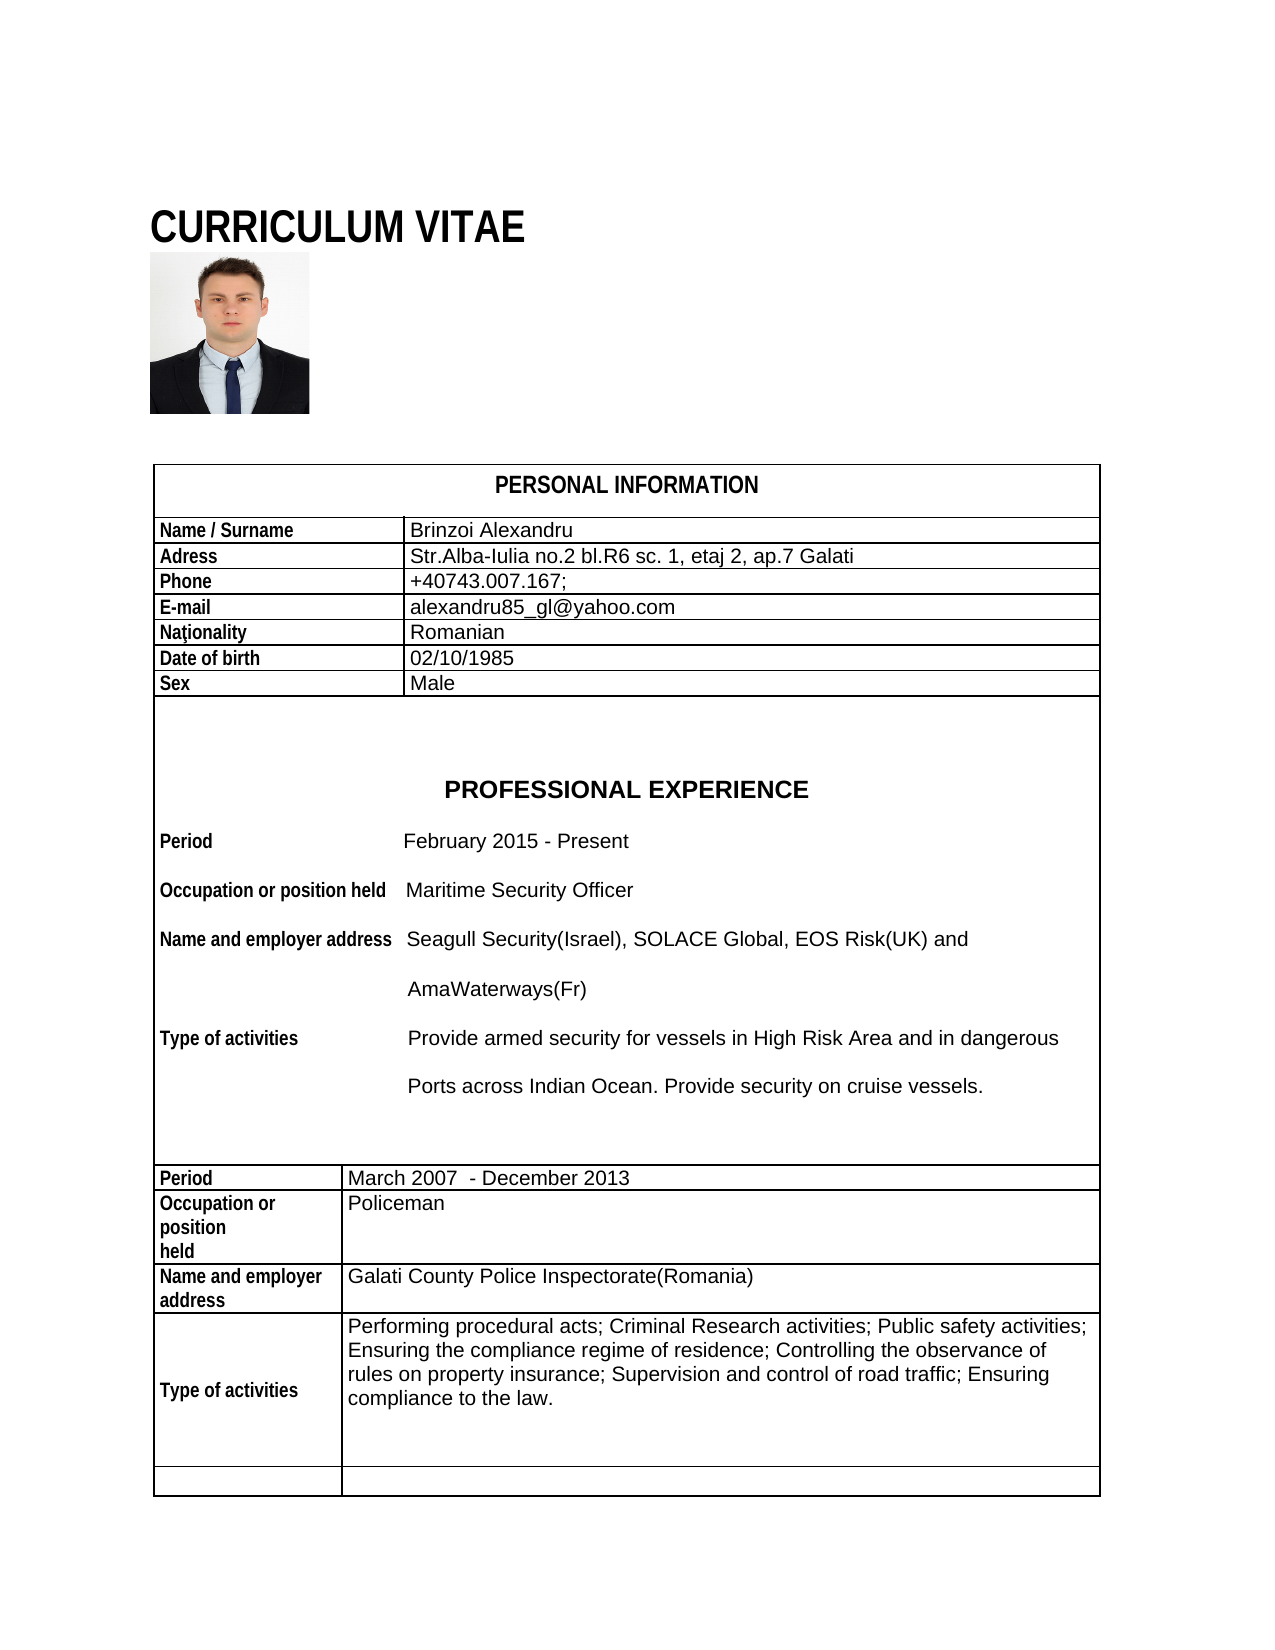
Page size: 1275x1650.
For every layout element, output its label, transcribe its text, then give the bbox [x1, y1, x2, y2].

table_cell +40743.007.167; [405, 569, 1099, 593]
table_cell E-mail [155, 595, 403, 618]
table_header PERSONAL INFORMATION [155, 465, 1099, 516]
table_cell PROFESSIONAL EXPERIENCE Period February 2015 - Present Occupation or position held Maritime Security Officer Name and employer address Seagull Security(Israel), SOLACE Global, EOS Risk(UK) and AmaWaterways(Fr) Type of activities Provide armed security for vessels in High Risk Area and in dangerous Ports across Indian Ocean. Provide security on cruise vessels. [155, 697, 1099, 1164]
table_cell Adress [155, 544, 403, 567]
table_cell Period [155, 1166, 341, 1189]
table_cell Brinzoi Alexandru [405, 518, 1099, 542]
table_cell Romanian [405, 620, 1099, 644]
table_cell Policeman [343, 1191, 1099, 1263]
table_cell March 2007 - December 2013 [343, 1166, 1099, 1189]
table_cell Name and employer address [155, 1265, 341, 1312]
table_cell 02/10/1985 [405, 646, 1099, 669]
table_cell Name / Surname [155, 518, 403, 542]
table_cell Occupation or position held [155, 1191, 341, 1263]
table_cell [155, 1467, 341, 1495]
text CURRICULUM VITAE [150, 200, 1125, 438]
table_cell Type of activities [155, 1314, 341, 1466]
picture [150, 252, 310, 414]
table_cell Male [405, 671, 1099, 695]
table_cell Galati County Police Inspectorate(Romania) [343, 1265, 1099, 1312]
table_cell Sex [155, 671, 403, 695]
table_cell alexandru85_gl@yahoo.com [405, 595, 1099, 618]
table_cell Naţionality [155, 620, 403, 644]
table_cell [343, 1467, 1099, 1495]
table_cell Performing procedural acts; Criminal Research activities; Public safety activities; Ensuring the compliance regime of residence; Controlling the observance of rules on property insurance; Supervision and control of road traffic; Ensuring compliance to the law. [343, 1314, 1099, 1466]
table_cell Phone [155, 569, 403, 593]
table_cell Str.Alba-Iulia no.2 bl.R6 sc. 1, etaj 2, ap.7 Galati [405, 544, 1099, 567]
table_cell Date of birth [155, 646, 403, 669]
